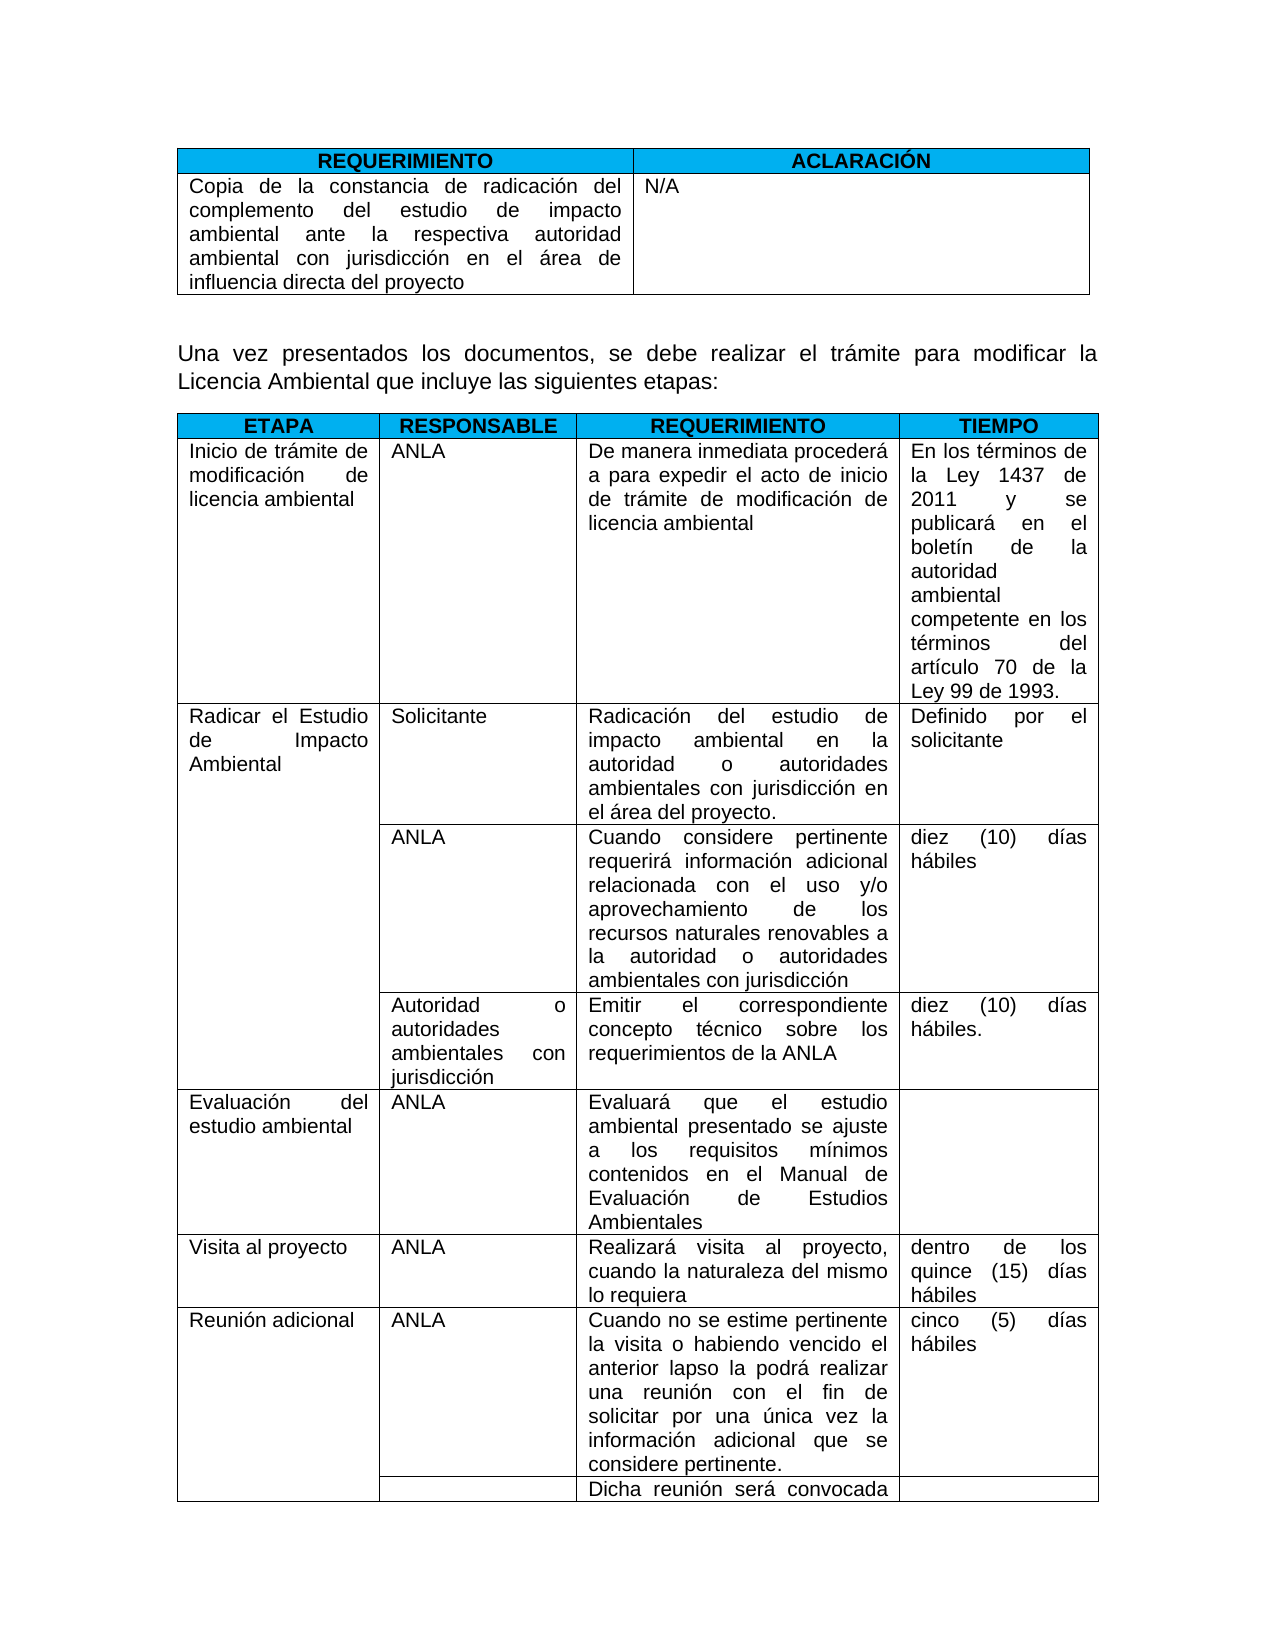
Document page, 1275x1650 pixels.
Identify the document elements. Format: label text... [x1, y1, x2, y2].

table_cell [577, 1477, 899, 1501]
table_cell cinco (5) días hábiles [900, 1308, 1098, 1476]
table_cell [900, 1477, 1098, 1501]
table_cell diez (10) días hábiles. [900, 993, 1098, 1089]
table_cell N/A [634, 174, 1089, 293]
table_cell [900, 1090, 1098, 1234]
table_cell ANLA [380, 1235, 576, 1307]
table_cell En los términos de la Ley 1437 de 2011 y se publicará en el boletín de la autoridad ambiental competente en los términos del artículo 70 de la Ley 99 de 1993. [900, 439, 1098, 703]
table_cell Reunión adicional [178, 1308, 379, 1501]
text Una vez presentados los documentos, se debe realizar el trámite para modificar la Licencia Ambiental que incluye las siguientes etapas: [177, 339, 1098, 394]
table_cell Copia de la constancia de radicación del complemento del estudio de impacto ambiental ante la respectiva autoridad ambiental con jurisdicción en el área de influencia directa del proyecto [178, 174, 633, 293]
table_cell ANLA [380, 1090, 576, 1234]
table_cell diez (10) días hábiles [900, 825, 1098, 992]
table_cell dentro de los quince (15) días hábiles [900, 1235, 1098, 1307]
table_cell Definido por el solicitante [900, 704, 1098, 823]
table_cell Visita al proyecto [178, 1235, 379, 1307]
table_cell Evaluación del estudio ambiental [178, 1090, 379, 1234]
table_cell Autoridad o autoridades ambientales con jurisdicción [380, 993, 576, 1089]
table_header REQUERIMIENTO [178, 149, 633, 173]
table_header ACLARACIÓN [634, 149, 1089, 173]
table_cell Solicitante [380, 704, 576, 823]
table_cell Evaluará que el estudio ambiental presentado se ajuste a los requisitos mínimos contenidos en el Manual de Evaluación de Estudios Ambientales [577, 1090, 899, 1234]
table_header REQUERIMIENTO [577, 414, 899, 438]
table_cell Radicar el Estudio de Impacto Ambiental [178, 704, 379, 1089]
table_cell ANLA [380, 825, 576, 992]
table_header TIEMPO [900, 414, 1098, 438]
table_cell Emitir el correspondiente concepto técnico sobre los requerimientos de la ANLA [577, 993, 899, 1089]
table_header RESPONSABLE [380, 414, 576, 438]
table_cell Cuando considere pertinente requerirá información adicional relacionada con el uso y/o aprovechamiento de los recursos naturales renovables a la autoridad o autoridades ambientales con jurisdicción [577, 825, 899, 992]
table_cell Cuando no se estime pertinente la visita o habiendo vencido el anterior lapso la podrá realizar una reunión con el fin de solicitar por una única vez la información adicional que se considere pertinente. [577, 1308, 899, 1476]
table_cell Radicación del estudio de impacto ambiental en la autoridad o autoridades ambientales con jurisdicción en el área del proyecto. [577, 704, 899, 823]
table_cell Realizará visita al proyecto, cuando la naturaleza del mismo lo requiera [577, 1235, 899, 1307]
table_cell De manera inmediata procederá a para expedir el acto de inicio de trámite de modificación de licencia ambiental [577, 439, 899, 703]
table_cell ANLA [380, 1308, 576, 1476]
table_cell Inicio de trámite de modificación de licencia ambiental [178, 439, 379, 703]
table_cell ANLA [380, 439, 576, 703]
table_cell [380, 1477, 576, 1501]
table_header ETAPA [178, 414, 379, 438]
